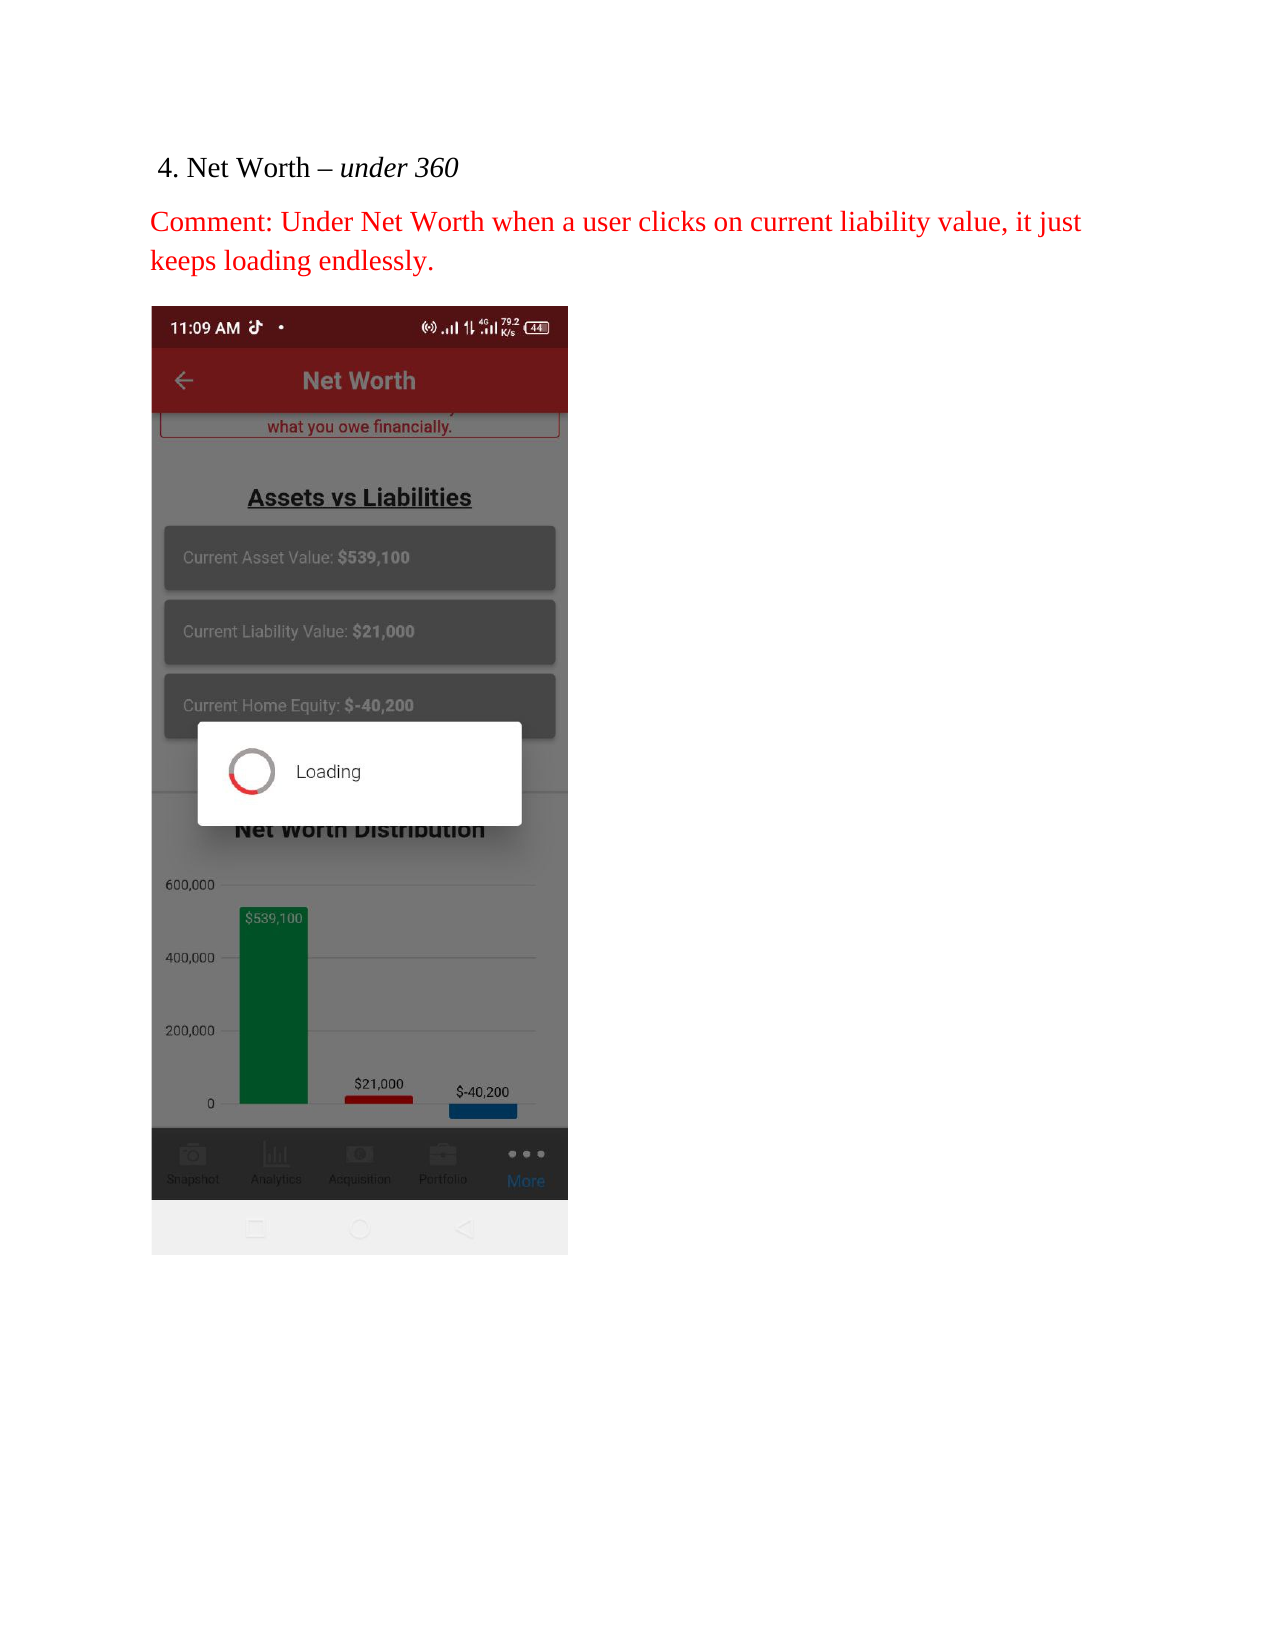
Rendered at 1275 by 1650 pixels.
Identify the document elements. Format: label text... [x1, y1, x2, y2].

picture [151, 306, 568, 1255]
text Comment: Under Net Worth when a user clicks on current liability value, it just keeps loading endlessly. [150, 204, 1125, 276]
text 4. Net Worth – under 360 [150, 150, 1125, 183]
